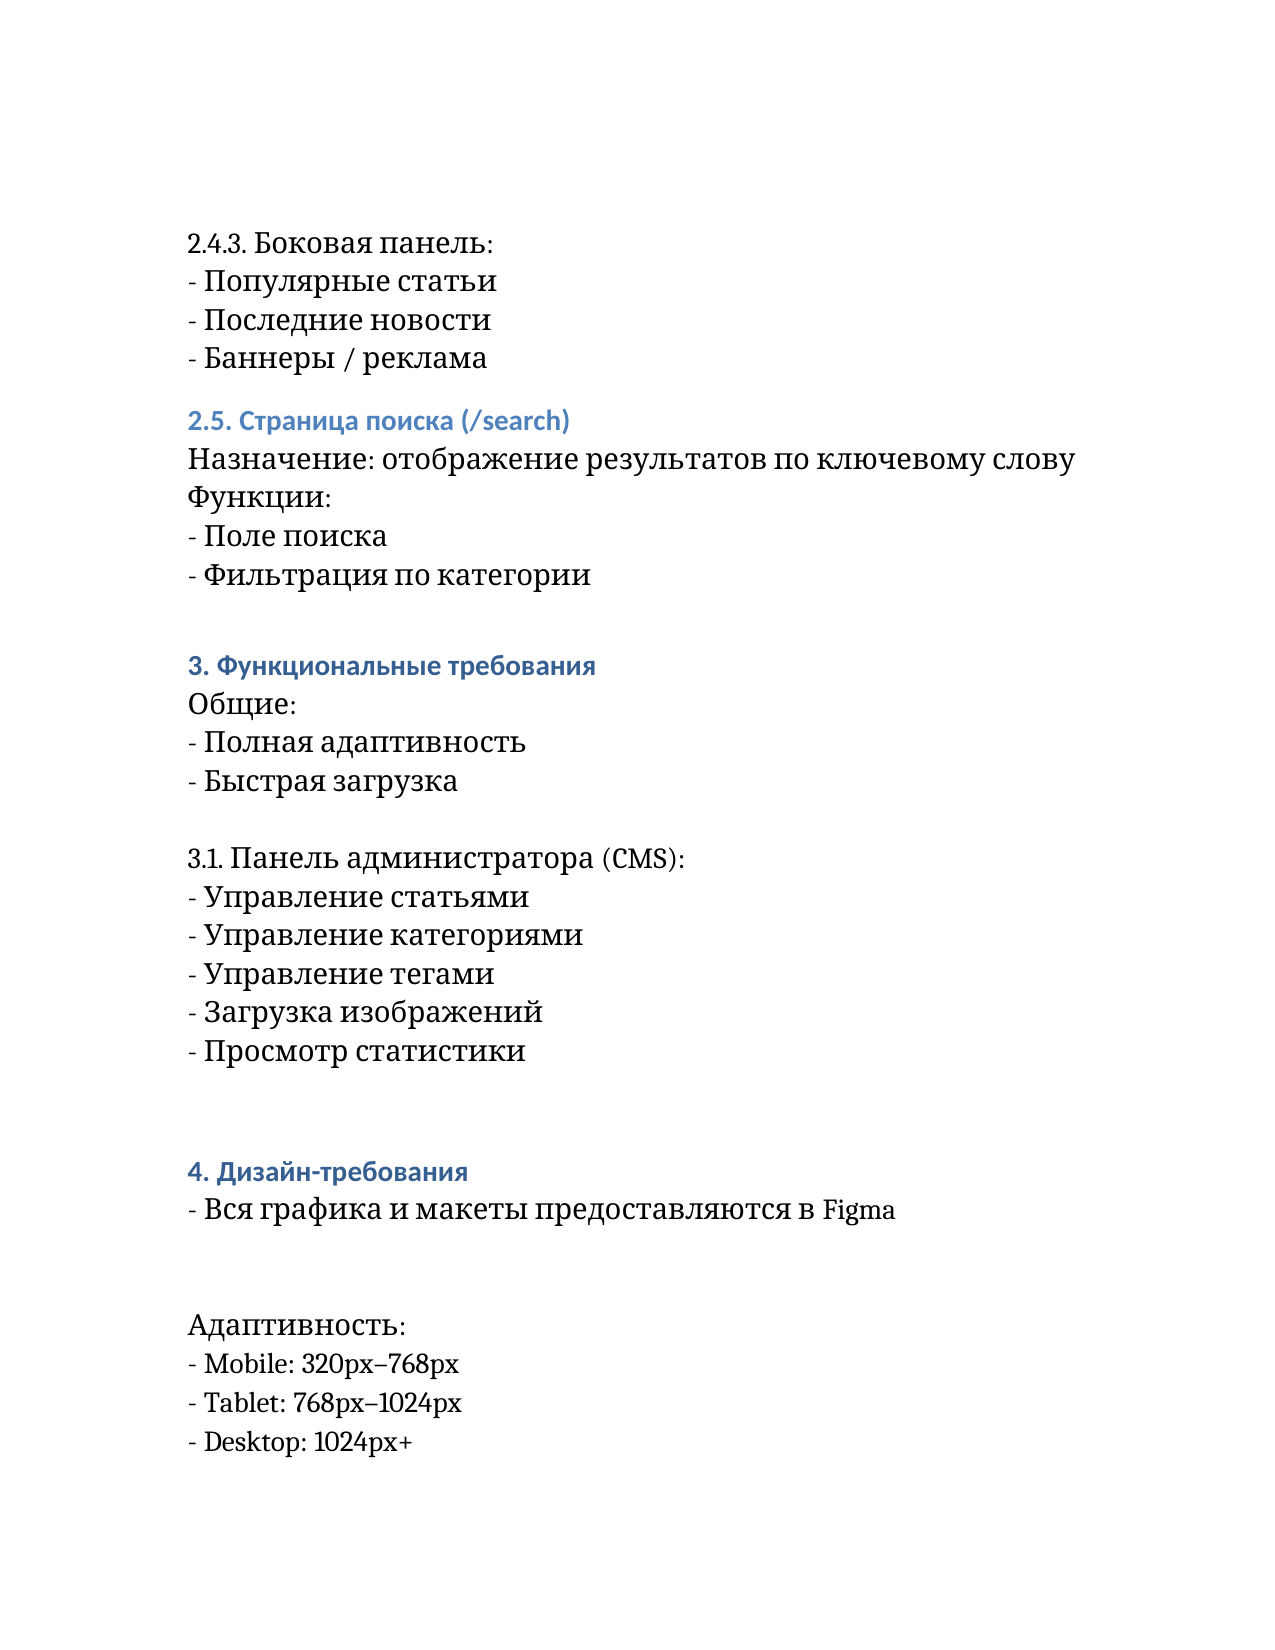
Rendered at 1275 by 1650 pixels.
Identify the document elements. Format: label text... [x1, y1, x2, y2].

subtitle 2.5. Страница поиска (/search) [187, 402, 1087, 438]
subtitle 3. Функциональные требования [187, 647, 1087, 683]
text Назначение: отображение результатов по ключевому слову Функции: - Поле поиска - Фильтрация по категории [187, 443, 1087, 592]
subtitle 4. Дизайн-требования [187, 1153, 1087, 1188]
text 2.4.3. Боковая панель: - Популярные статьи - Последние новости - Баннеры / реклама [187, 150, 1087, 376]
text - Вся графика и макеты предоставляются в Figma Адаптивность: - Mobile: 320px–768px - Tablet: 768px–1024px - Desktop: 1024px+ [187, 1193, 1087, 1458]
text Общие: - Полная адаптивность - Быстрая загрузка 3.1. Панель администратора (CMS): - Управление статьями - Управление категориями - Управление тегами - Загрузка изображений - Просмотр статистики [187, 688, 1087, 1099]
